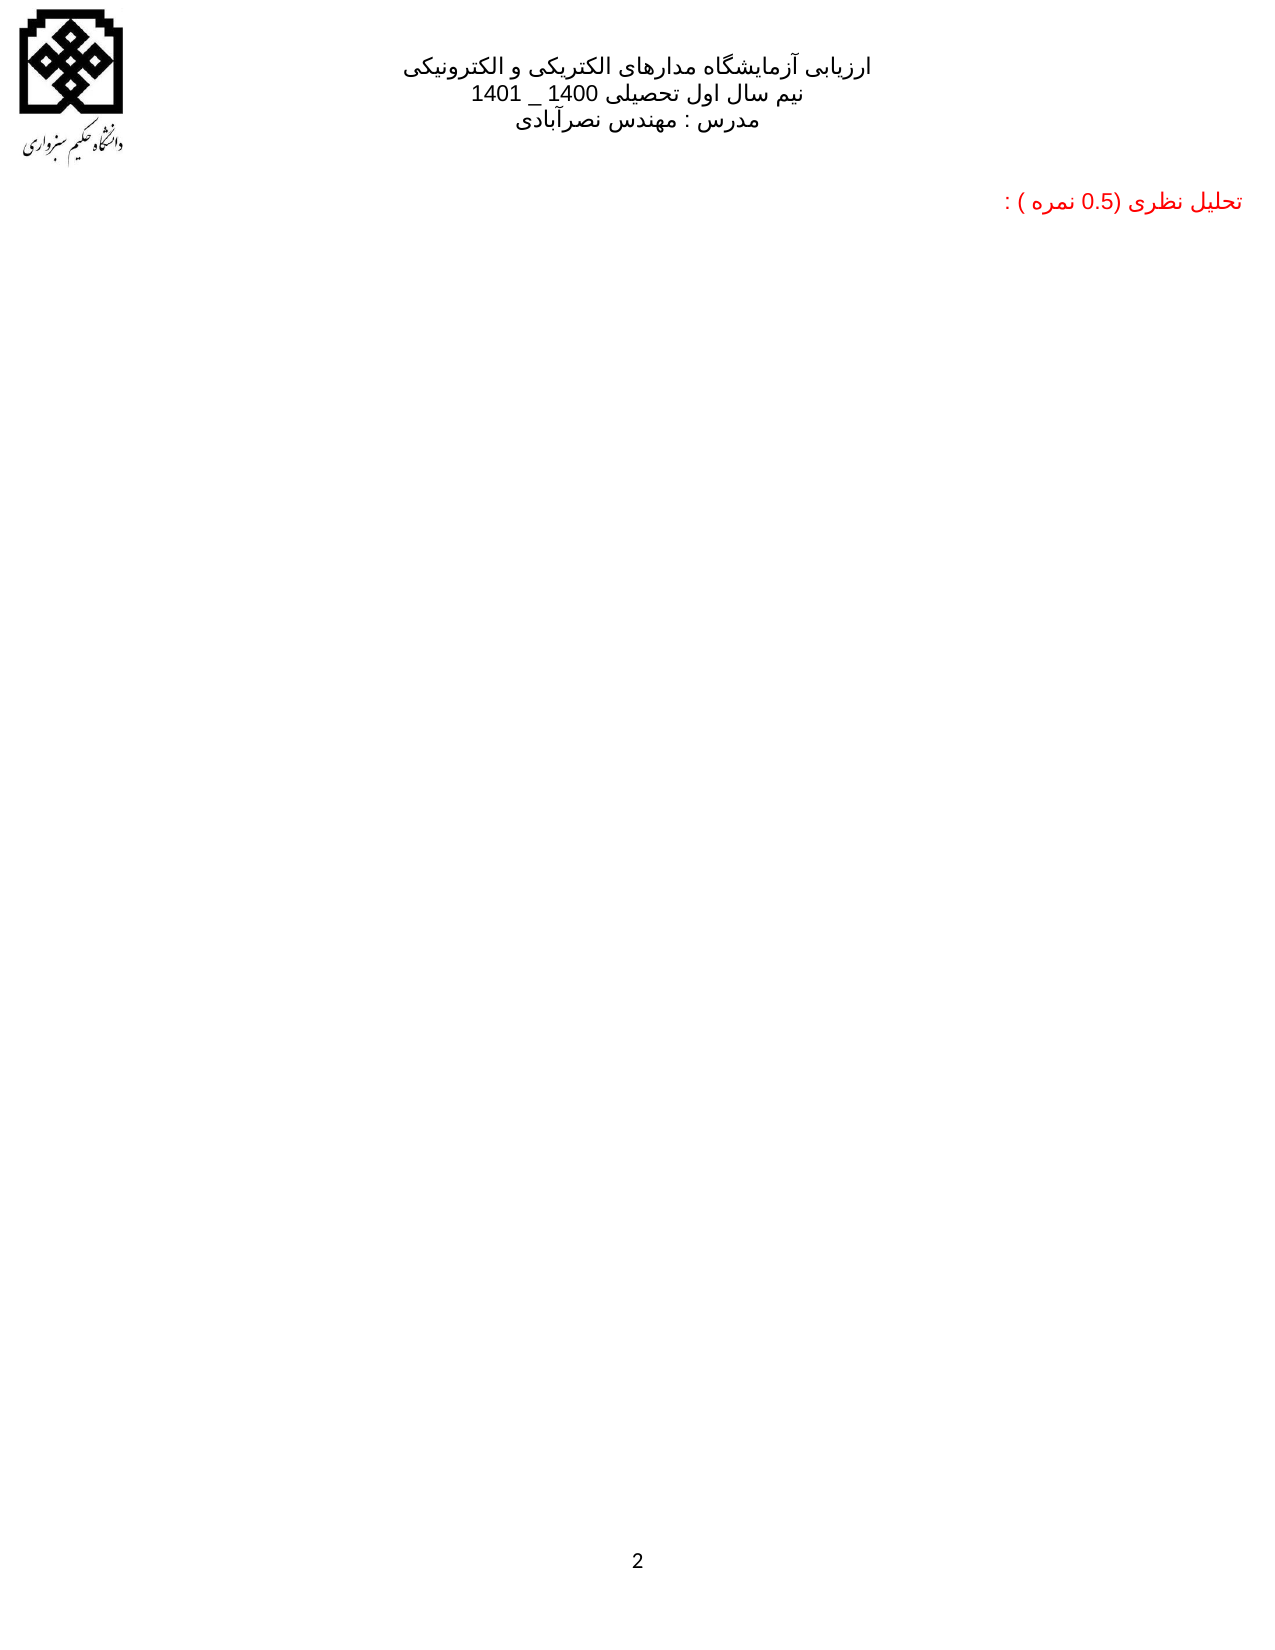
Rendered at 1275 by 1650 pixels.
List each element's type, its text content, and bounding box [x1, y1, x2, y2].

picture [18, 8, 124, 168]
text تحلیل نظری (0.5 نمره ) : [150, 188, 1243, 214]
